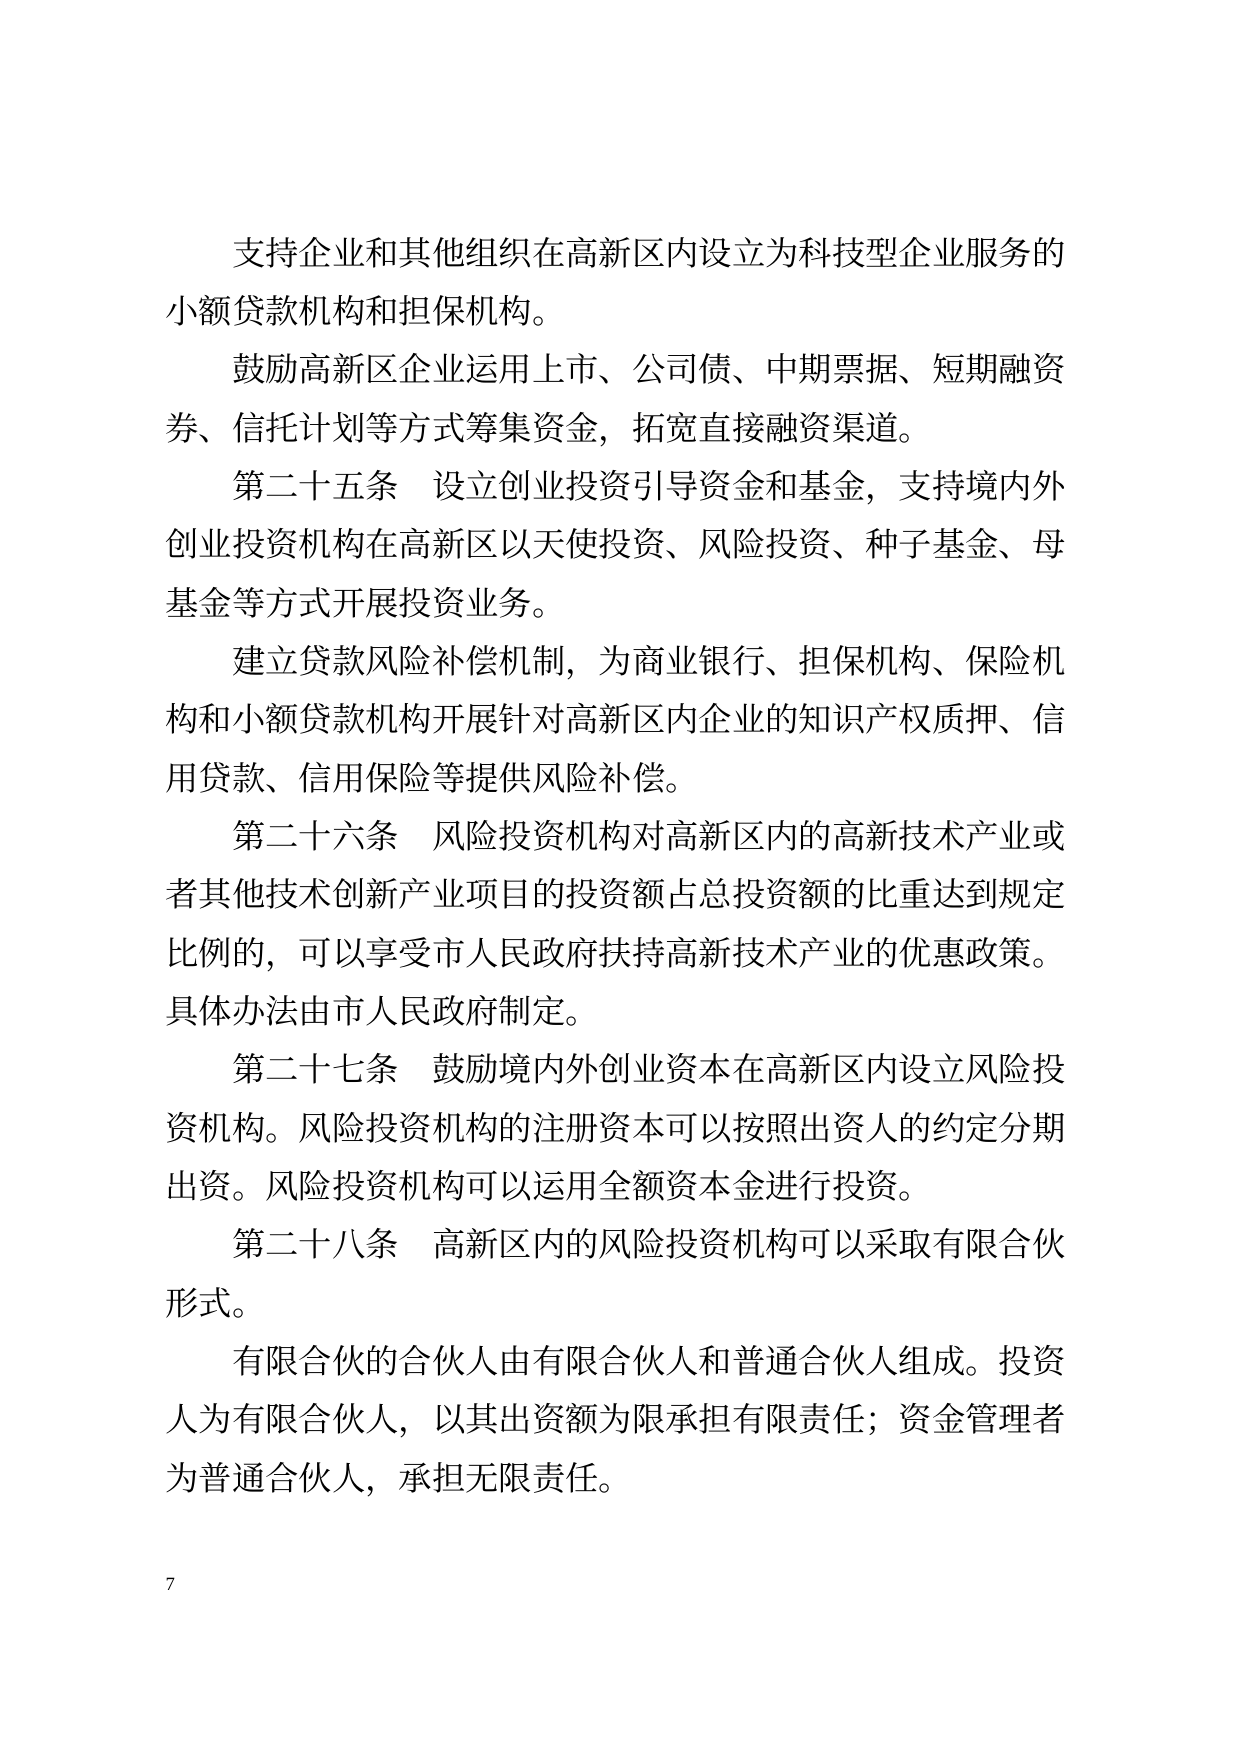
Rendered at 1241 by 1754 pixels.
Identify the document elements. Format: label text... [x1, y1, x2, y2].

text 建立贷款风险补偿机制，为商业银行、担保机构、保险机构和小额贷款机构开展针对高新区内企业的知识产权质押、信用贷款、信用保险等提供风险补偿。 [165, 627, 1087, 802]
text 第二十七条 鼓励境内外创业资本在高新区内设立风险投资机构。风险投资机构的注册资本可以按照出资人的约定分期出资。风险投资机构可以运用全额资本金进行投资。 [165, 1035, 1087, 1210]
text 鼓励高新区企业运用上市、公司债、中期票据、短期融资券、信托计划等方式筹集资金，拓宽直接融资渠道。 [165, 335, 1087, 452]
text 第二十六条 风险投资机构对高新区内的高新技术产业或者其他技术创新产业项目的投资额占总投资额的比重达到规定比例的，可以享受市人民政府扶持高新技术产业的优惠政策。具体办法由市人民政府制定。 [165, 802, 1087, 1035]
text 第二十五条 设立创业投资引导资金和基金，支持境内外创业投资机构在高新区以天使投资、风险投资、种子基金、母基金等方式开展投资业务。 [165, 452, 1087, 627]
text 第二十八条 高新区内的风险投资机构可以采取有限合伙形式。 [165, 1210, 1087, 1327]
text 支持企业和其他组织在高新区内设立为科技型企业服务的小额贷款机构和担保机构。 [165, 218, 1087, 335]
text 有限合伙的合伙人由有限合伙人和普通合伙人组成。投资人为有限合伙人，以其出资额为限承担有限责任；资金管理者为普通合伙人，承担无限责任。 [165, 1327, 1087, 1502]
